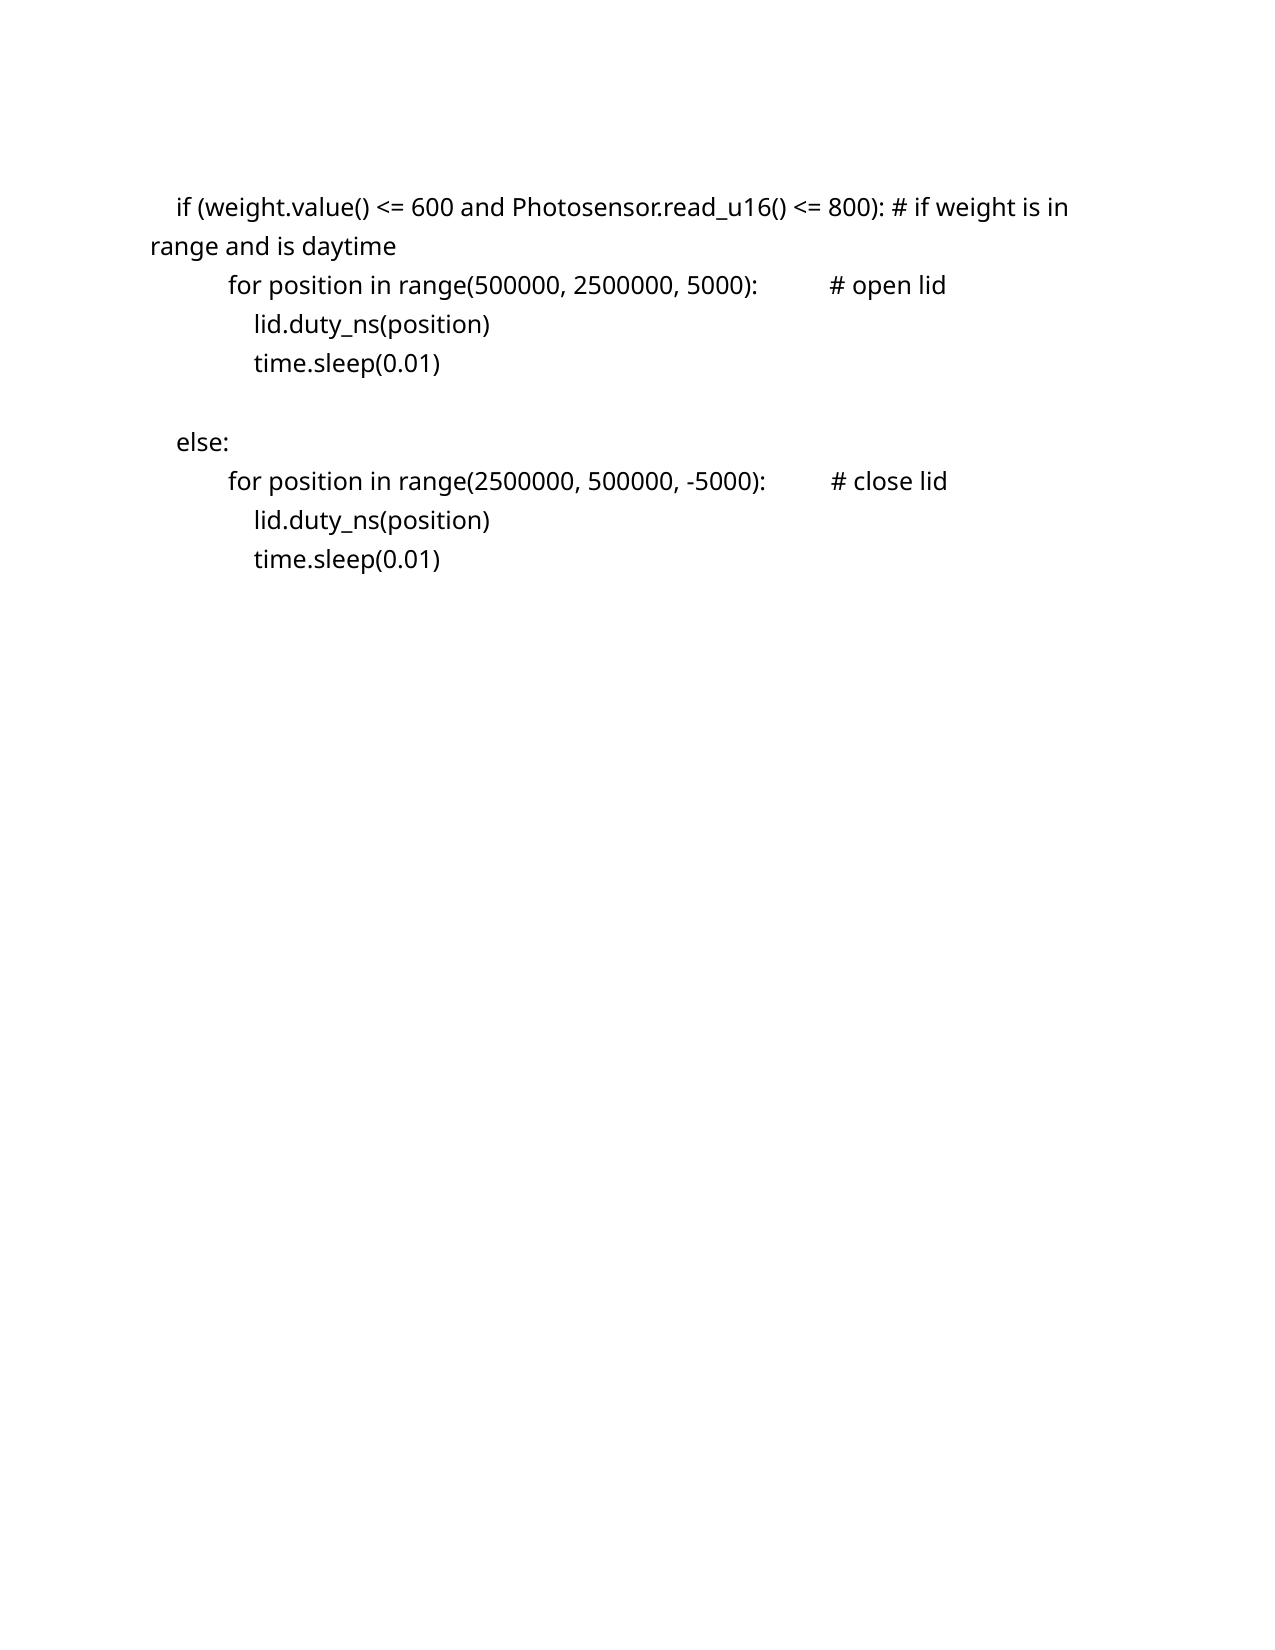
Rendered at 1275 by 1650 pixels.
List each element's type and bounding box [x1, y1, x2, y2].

text [150, 150, 1125, 576]
